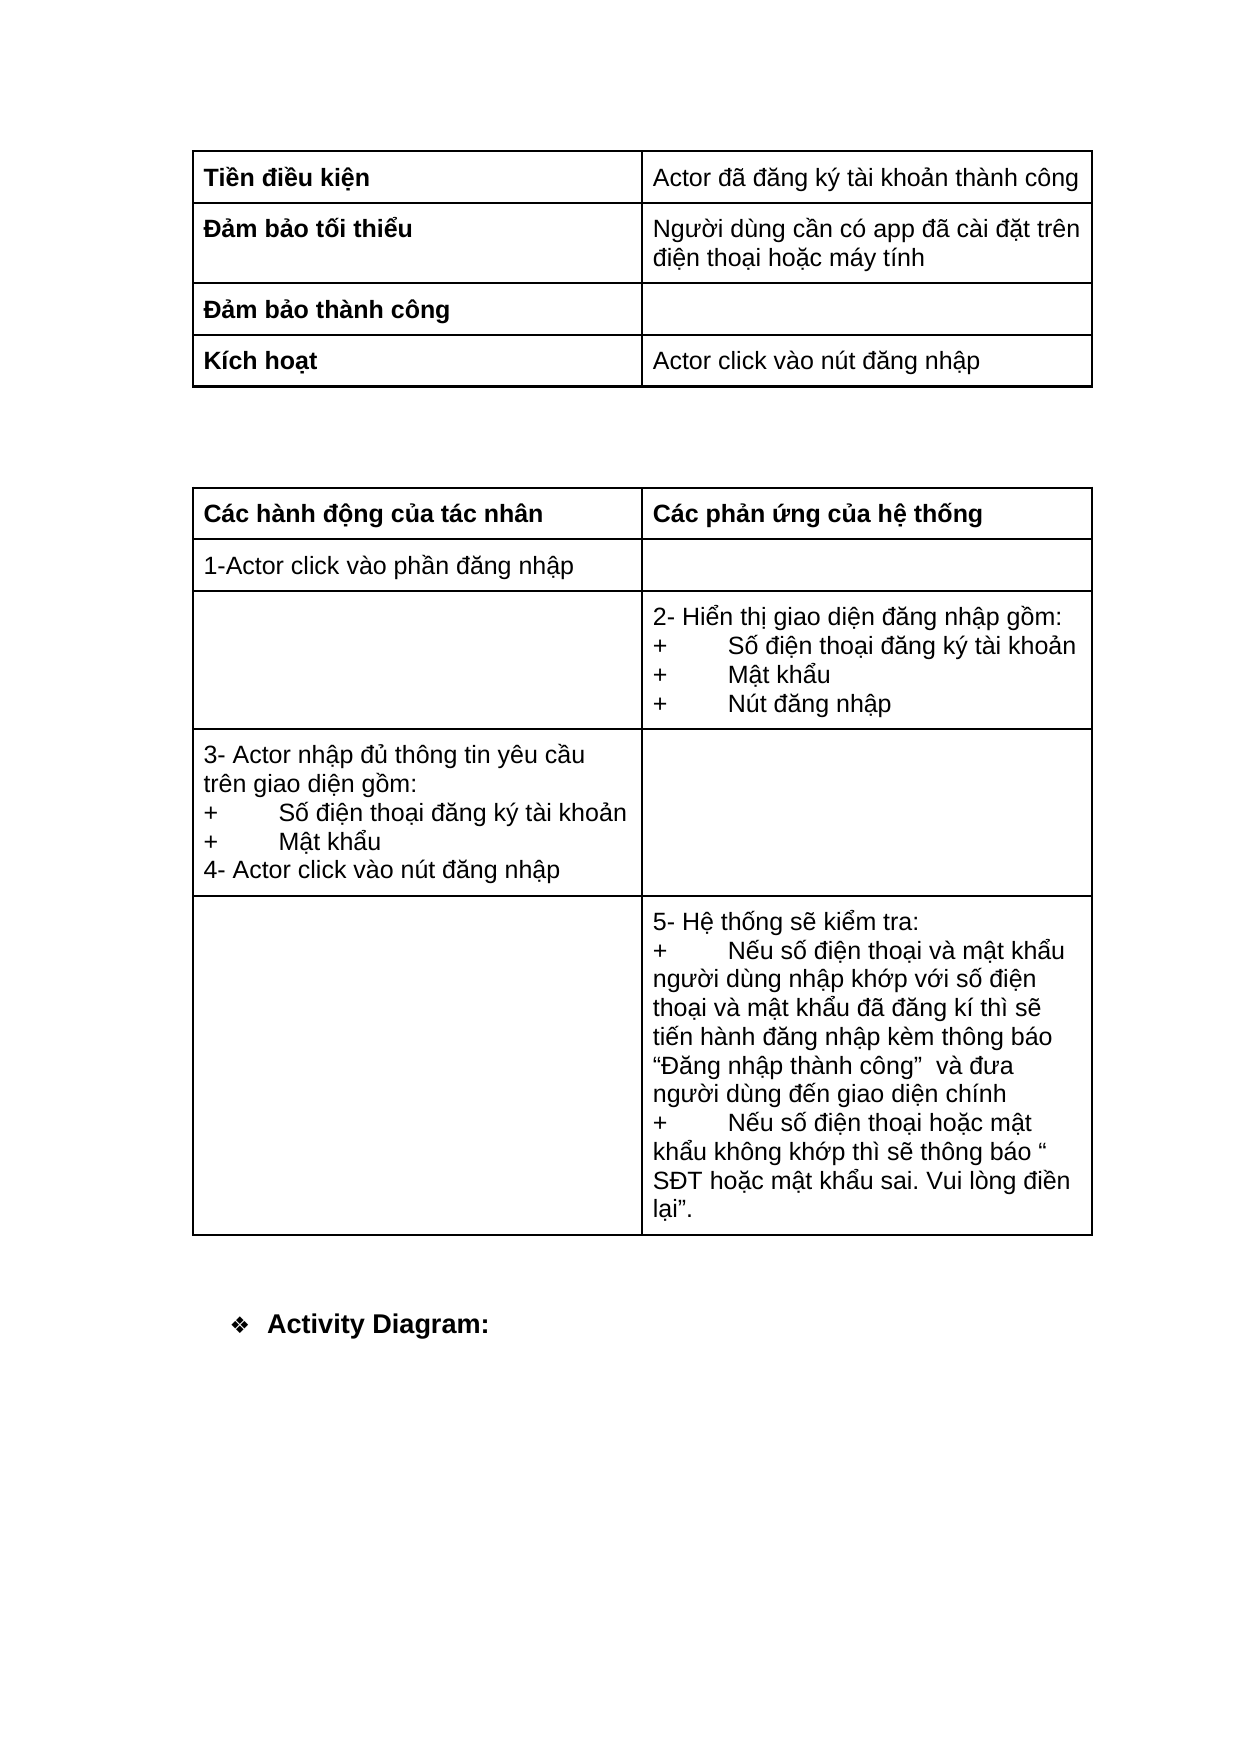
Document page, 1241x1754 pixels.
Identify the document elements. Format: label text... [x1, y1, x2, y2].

table_cell Tiền điều kiện [194, 152, 641, 202]
table_cell Đảm bảo tối thiểu [194, 204, 641, 282]
table_header Các hành động của tác nhân [194, 489, 641, 538]
table_cell Kích hoạt [194, 336, 641, 385]
table_cell Actor đã đăng ký tài khoản thành công [643, 152, 1091, 202]
table_cell [643, 730, 1091, 894]
table_cell [194, 897, 641, 1234]
table_cell 2- Hiển thị giao diện đăng nhập gồm: Số điện thoại đăng ký tài khoản Mật khẩu Nút đăng nhập [643, 592, 1091, 728]
table_cell Người dùng cần có app đã cài đặt trên điện thoại hoặc máy tính [643, 204, 1091, 282]
table_cell Đảm bảo thành công [194, 284, 641, 334]
table_cell 3- Actor nhập đủ thông tin yêu cầu trên giao diện gồm: Số điện thoại đăng ký tài khoản Mật khẩu 4- Actor click vào nút đăng nhập [194, 730, 641, 894]
table_header Các phản ứng của hệ thống [643, 489, 1091, 538]
table_cell [643, 284, 1091, 334]
table_cell 1-Actor click vào phần đăng nhập [194, 540, 641, 590]
list Activity Diagram: [229, 1308, 1090, 1339]
table_cell 5- Hệ thống sẽ kiểm tra: Nếu số điện thoại và mật khẩu người dùng nhập khớp với số điện thoại và mật khẩu đã đăng kí thì sẽ tiến hành đăng nhập kèm thông báo “Đăng nhập thành công” và đưa người dùng đến giao diện chính Nếu số điện thoại hoặc mật khẩu không khớp thì sẽ thông báo “ SĐT hoặc mật khẩu sai. Vui lòng điền lại”. [643, 897, 1091, 1234]
table_cell [643, 540, 1091, 590]
table_cell Actor click vào nút đăng nhập [643, 336, 1091, 385]
table_cell [194, 592, 641, 728]
